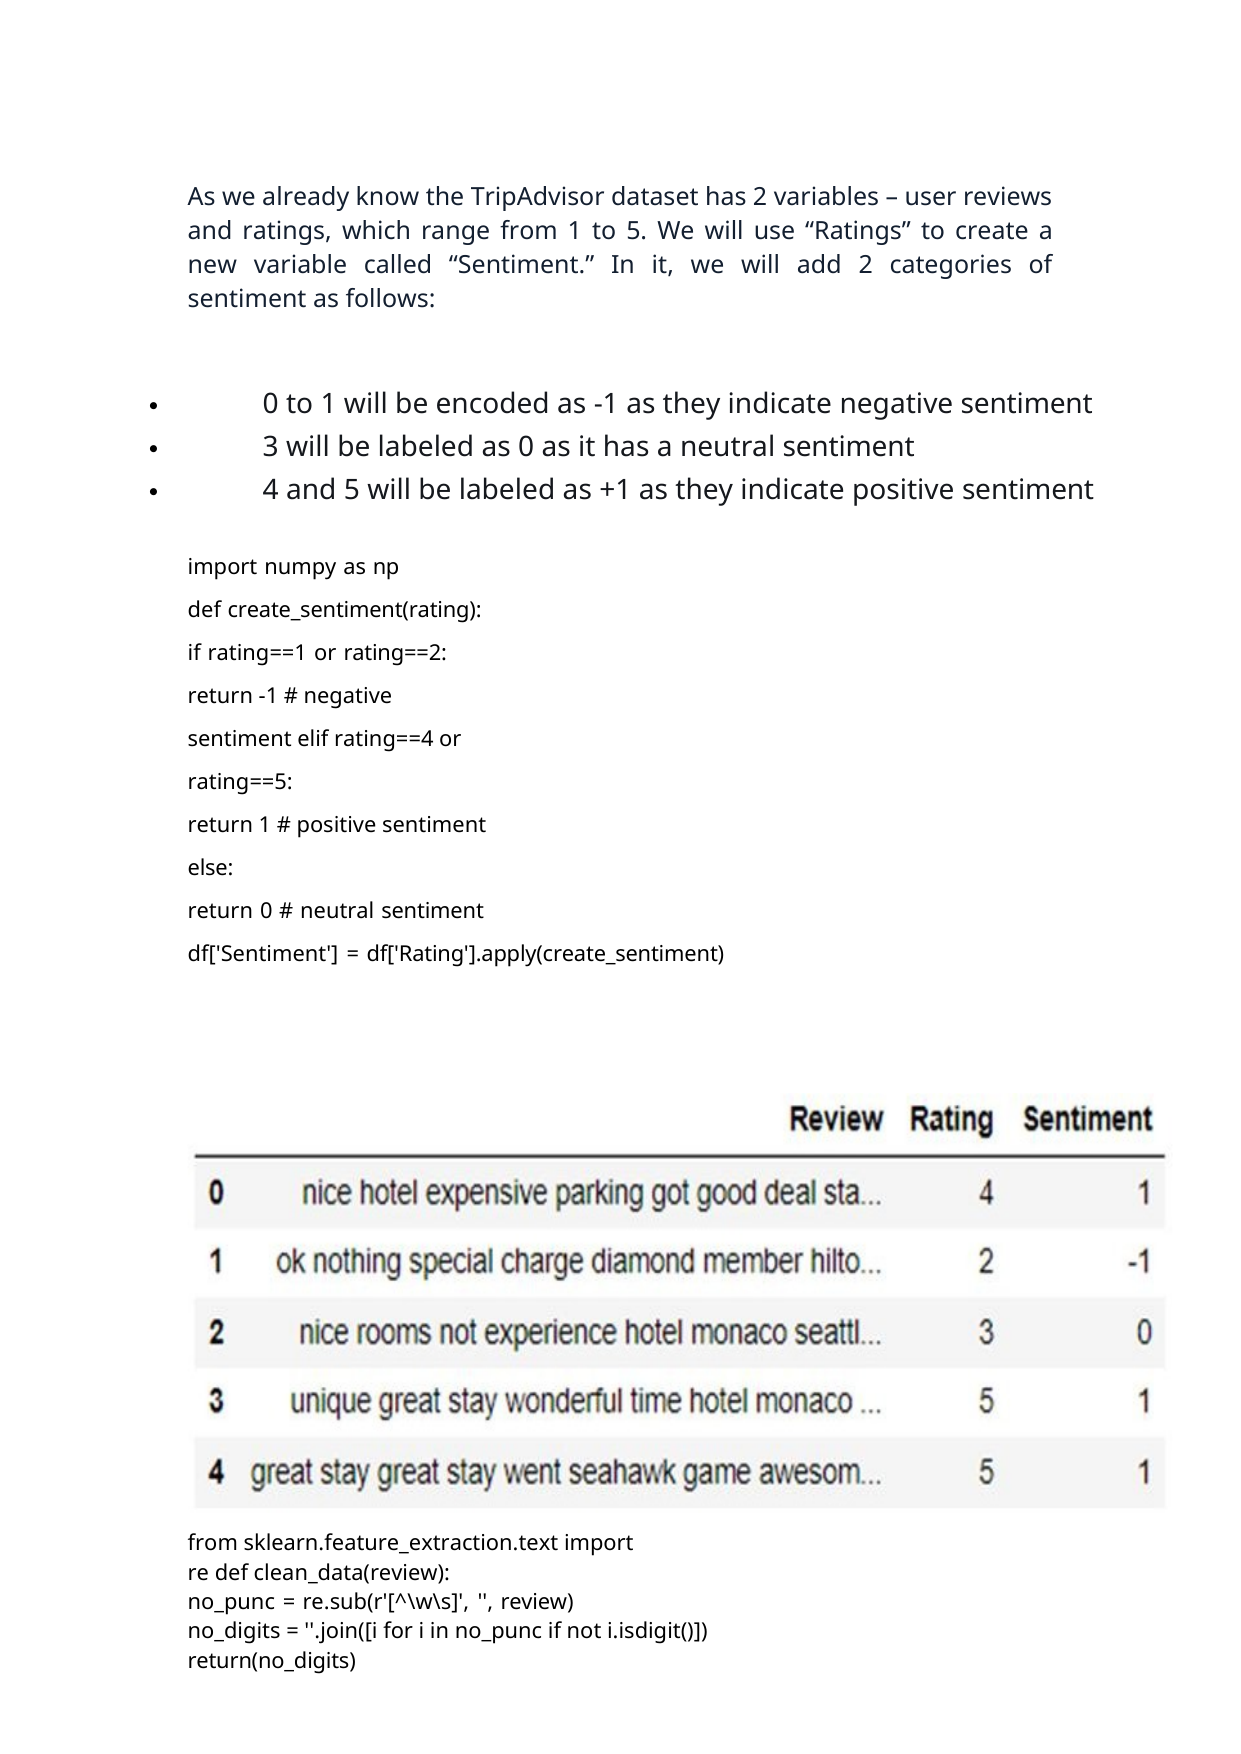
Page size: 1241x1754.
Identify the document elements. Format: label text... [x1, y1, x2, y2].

text As we already know the TripAdvisor dataset has 2 variables – user reviews and ratings, which range from 1 to 5. We will use “Ratings” to create a new variable called “Sentiment.” In it, we will add 2 categories of sentiment as follows: [187, 178, 1053, 315]
list 4 and 5 will be labeled as +1 as they indicate positive sentiment [150, 469, 1186, 508]
text df['Sentiment'] = df['Rating'].apply(create_sentiment) [187, 938, 1186, 968]
text from sklearn.feature_extraction.text import re def clean_data(review): [187, 1513, 646, 1586]
text def create_sentiment(rating): [187, 594, 1186, 623]
text return -1 # negative sentiment elif rating==4 or rating==5: [187, 679, 496, 796]
text import numpy as np [187, 551, 1186, 581]
text return 1 # positive sentiment else: [187, 809, 496, 882]
text no_punc = re.sub(r'[^\w\s]', '', review) [187, 1586, 1186, 1615]
text if rating==1 or rating==2: [187, 637, 1186, 666]
picture [187, 1093, 1173, 1513]
text return 0 # neutral sentiment [187, 895, 1186, 925]
text no_digits = ''.join([i for i in no_punc if not i.isdigit()]) return(no_digits) [187, 1615, 773, 1675]
list 3 will be labeled as 0 as it has a neutral sentiment [150, 426, 1186, 464]
list 0 to 1 will be encoded as -1 as they indicate negative sentiment [150, 383, 1186, 421]
